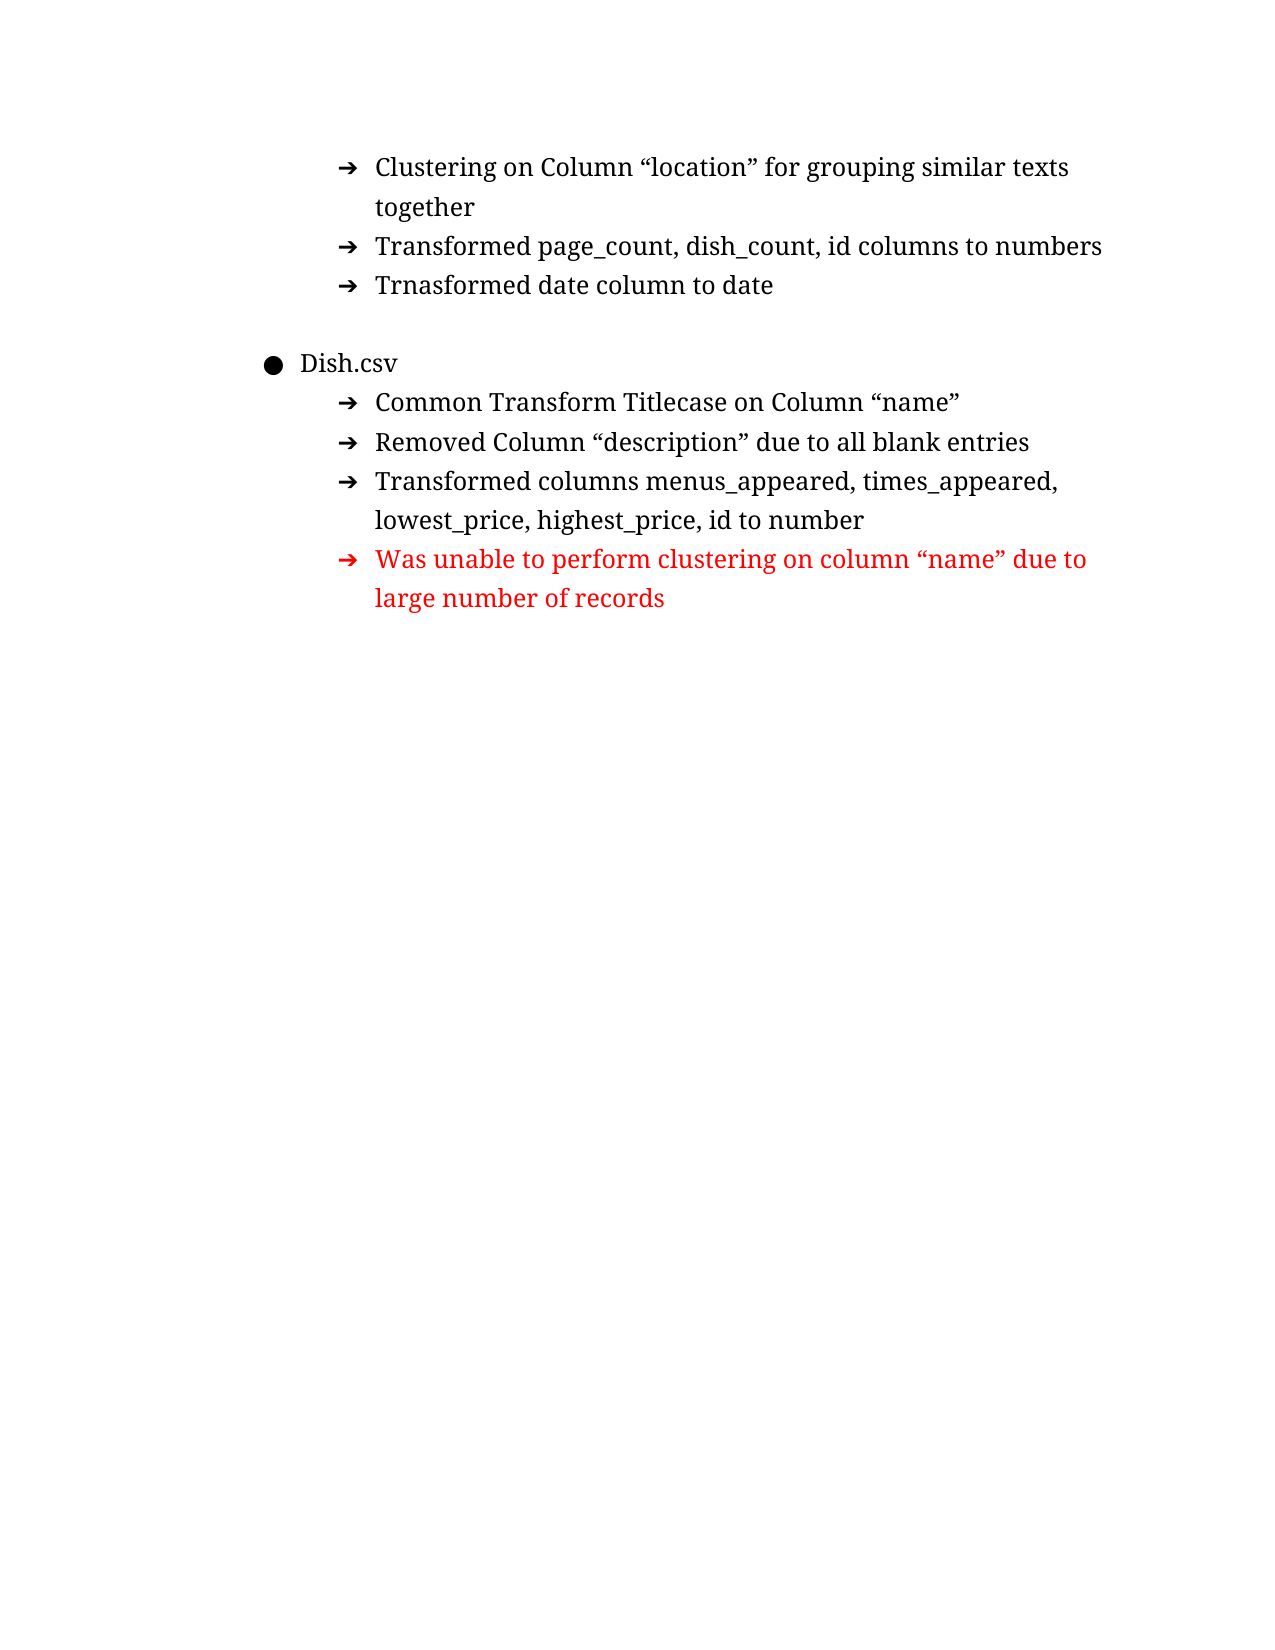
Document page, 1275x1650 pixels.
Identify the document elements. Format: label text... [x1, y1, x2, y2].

list Trnasformed date column to date [337, 267, 1125, 302]
list Was unable to perform clustering on column “name” due to large number of records [337, 542, 1125, 615]
list Removed Column “description” due to all blank entries [337, 424, 1125, 458]
list Clustering on Column “location” for grouping similar texts together [337, 150, 1125, 223]
list Transformed columns menus_appeared, times_appeared, lowest_price, highest_price, id to number [337, 463, 1125, 537]
list Transformed page_count, dish_count, id columns to numbers [337, 228, 1125, 262]
list Common Transform Titlecase on Column “name” [337, 385, 1125, 419]
list Dish.csv [262, 346, 1125, 380]
